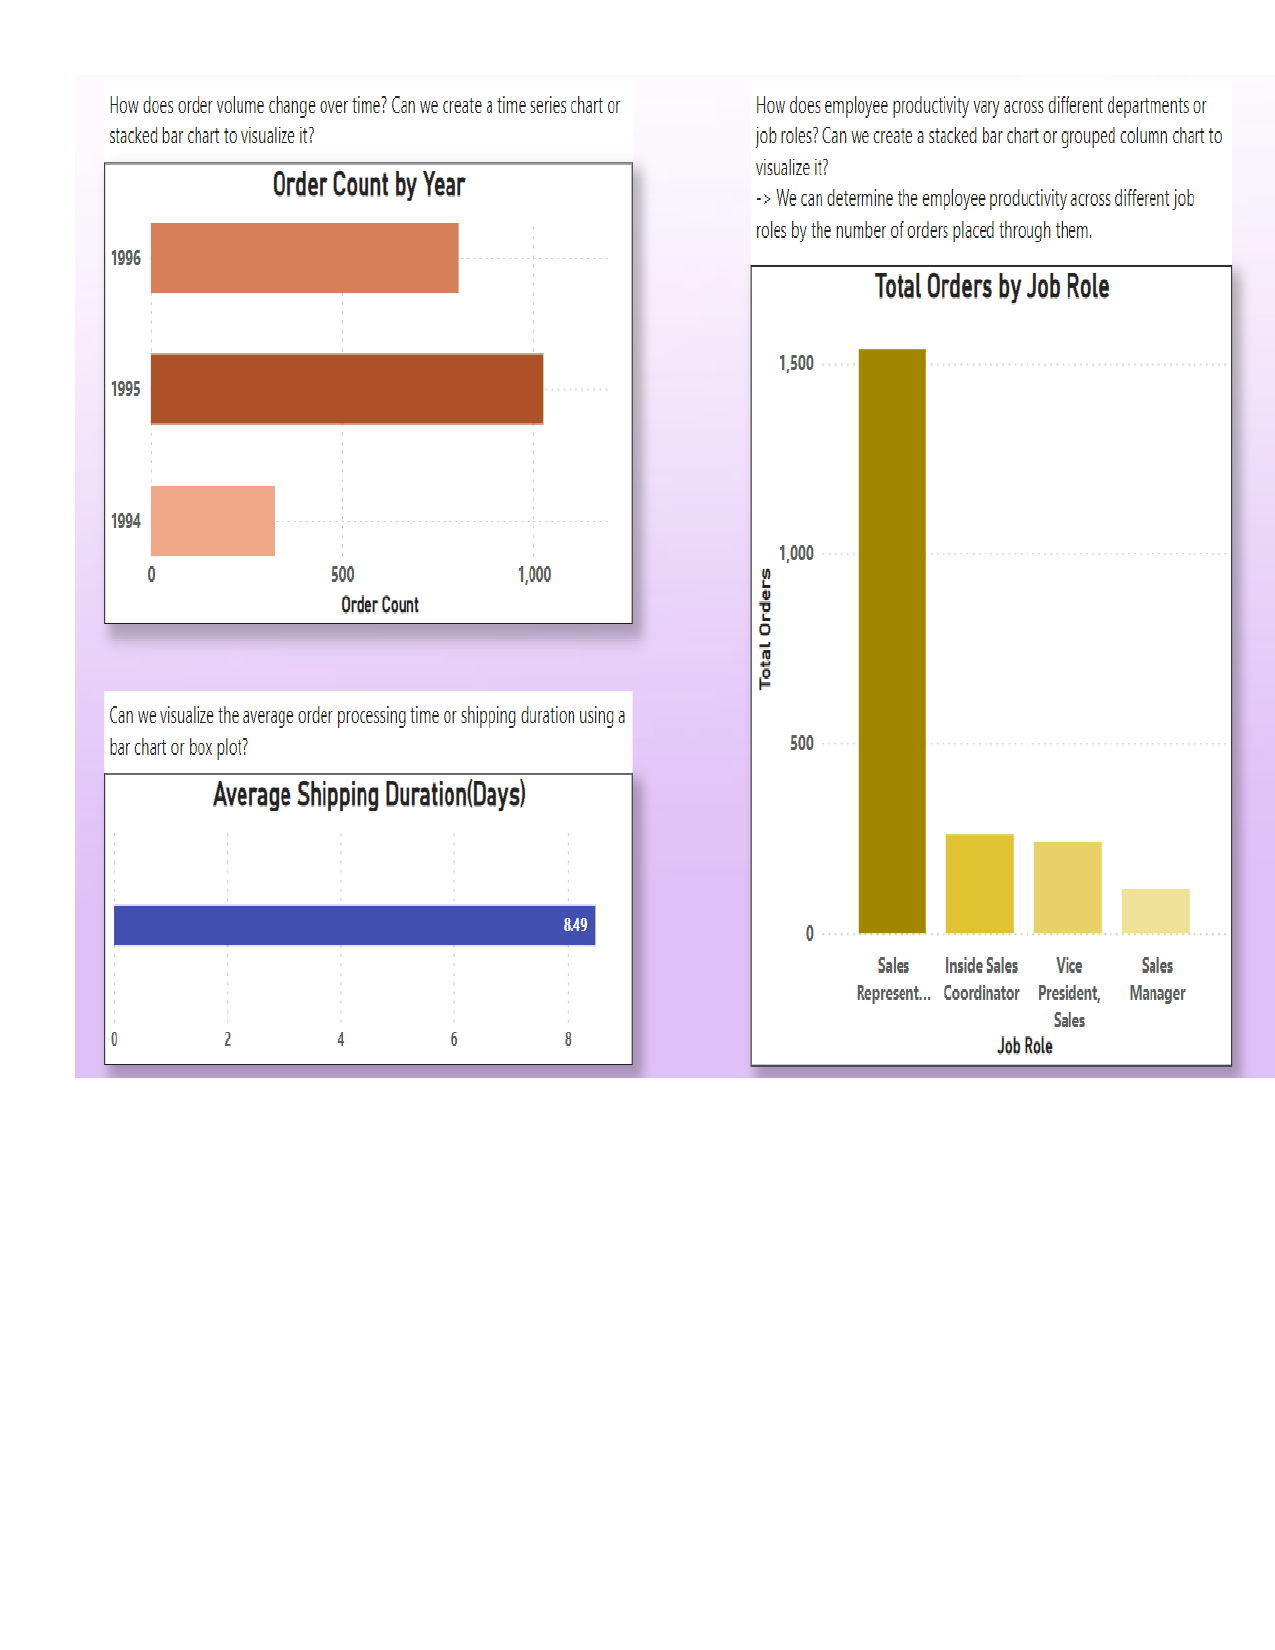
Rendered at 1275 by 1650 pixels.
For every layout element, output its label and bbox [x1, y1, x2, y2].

picture [75, 75, 1275, 1078]
